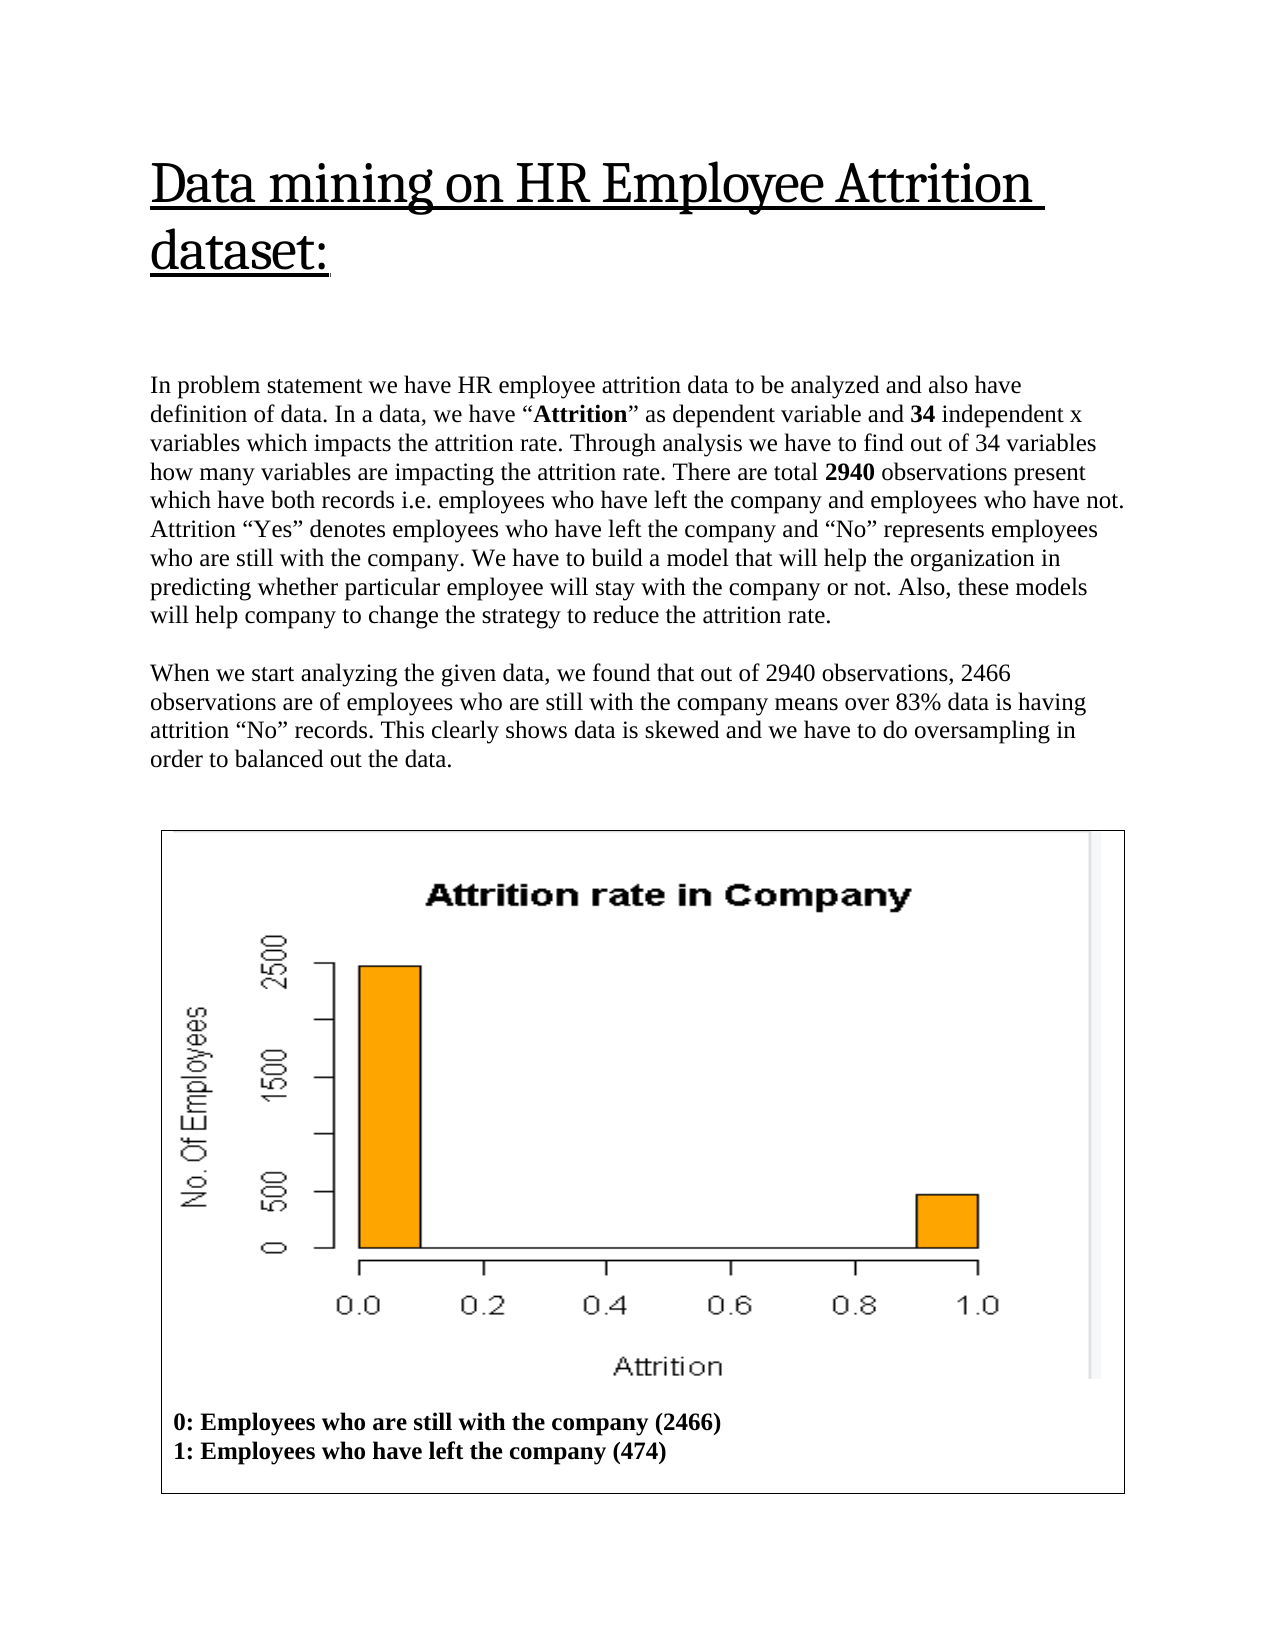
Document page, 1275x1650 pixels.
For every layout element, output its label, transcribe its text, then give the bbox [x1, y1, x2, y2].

picture [173, 831, 1102, 1379]
text When we start analyzing the given data, we found that out of 2940 observations, 2466 observations are of employees who are still with the company means over 83% data is having attrition “No” records. This clearly shows data is skewed and we have to do oversampling in order to balanced out the data. [150, 658, 1125, 773]
table_header 0: Employees who are still with the company (2466) 1: Employees who have left the company (474) [162, 831, 1124, 1493]
title Data mining on HR Employee Attrition dataset: [150, 150, 1125, 284]
text In problem statement we have HR employee attrition data to be analyzed and also have definition of data. In a data, we have “Attrition” as dependent variable and 34 independent x variables which impacts the attrition rate. Through analysis we have to find out of 34 variables how many variables are impacting the attrition rate. There are total 2940 observations present which have both records i.e. employees who have left the company and employees who have not. [150, 370, 1125, 514]
text Attrition “Yes” denotes employees who have left the company and “No” represents employees who are still with the company. We have to build a model that will help the organization in predicting whether particular employee will stay with the company or not. Also, these models will help company to change the strategy to reduce the attrition rate. [150, 514, 1125, 629]
